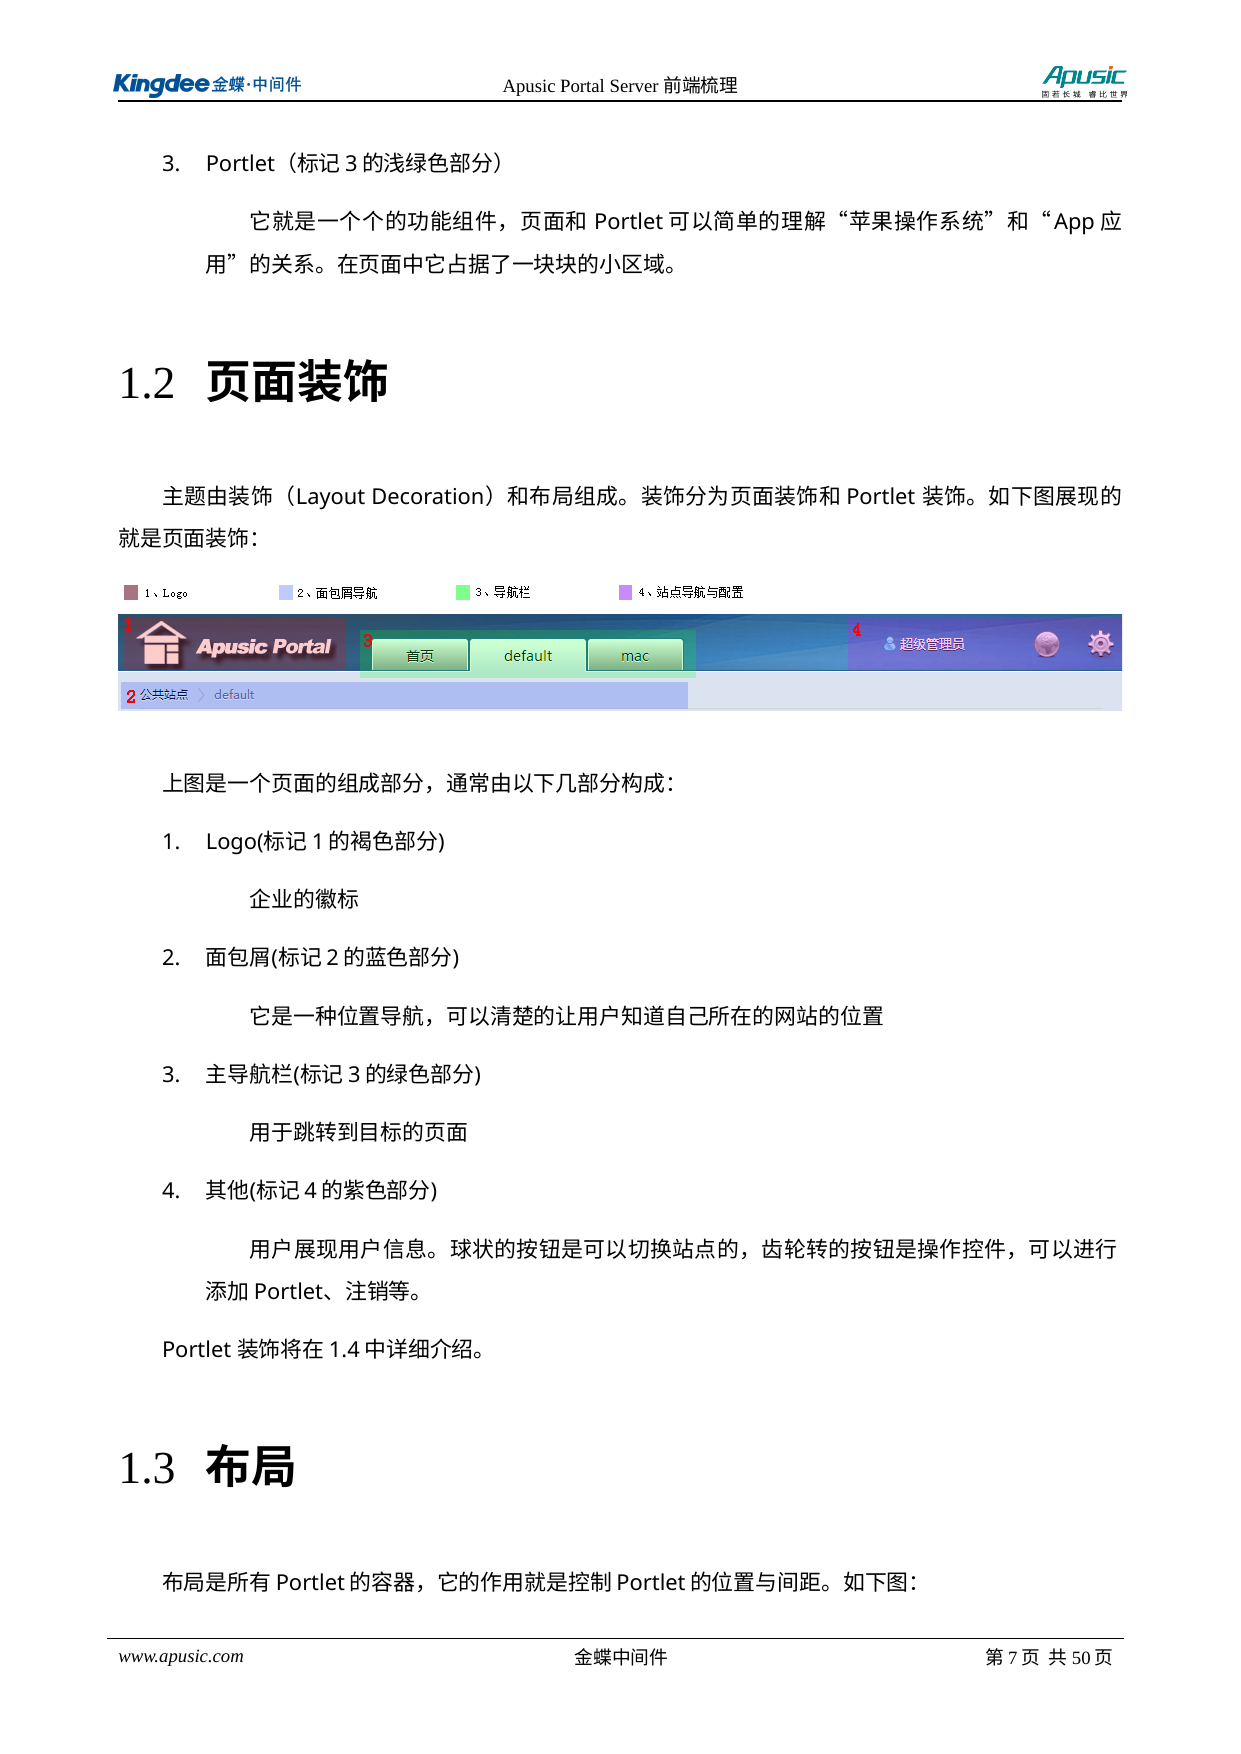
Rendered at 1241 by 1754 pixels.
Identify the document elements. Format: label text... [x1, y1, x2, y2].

text 企业的徽标 [206, 882, 1122, 914]
text 它就是一个个的功能组件，页面和Portlet可以简单的理解“苹果操作系统”和“App应用”的关系。在页面中它占据了一块块的小区域。 [206, 204, 1122, 279]
text 用于跳转到目标的页面 [206, 1115, 1122, 1147]
list Logo(标记1的褐色部分) [162, 824, 1122, 856]
text 用户展现用户信息。球状的按钮是可以切换站点的，齿轮转的按钮是操作控件，可以进行添加Portlet、注销等。 [206, 1231, 1122, 1306]
list 其他(标记4的紫色部分) [162, 1173, 1122, 1206]
subtitle 页面装饰 [118, 330, 1122, 427]
text 主题由装饰（Layout Decoration）和布局组成。装饰分为页面装饰和Portlet 装饰。如下图展现的就是页面装饰： [118, 479, 1122, 553]
list 面包屑(标记2的蓝色部分) [162, 940, 1122, 973]
text 它是一种位置导航，可以清楚的让用户知道自己所在的网站的位置 [206, 998, 1122, 1031]
text Portlet 装饰将在1.4中详细介绍。 [118, 1332, 1122, 1364]
list Portlet（标记3的浅绿色部分） [162, 146, 1122, 178]
picture [1042, 66, 1127, 98]
subtitle 布局 [118, 1415, 1122, 1513]
picture [118, 579, 1123, 711]
text 上图是一个页面的组成部分，通常由以下几部分构成： [118, 765, 1122, 798]
picture [113, 74, 301, 98]
text 布局是所有Portlet的容器，它的作用就是控制Portlet的位置与间距。如下图： [118, 1564, 1122, 1597]
list 主导航栏(标记3的绿色部分) [162, 1057, 1122, 1089]
